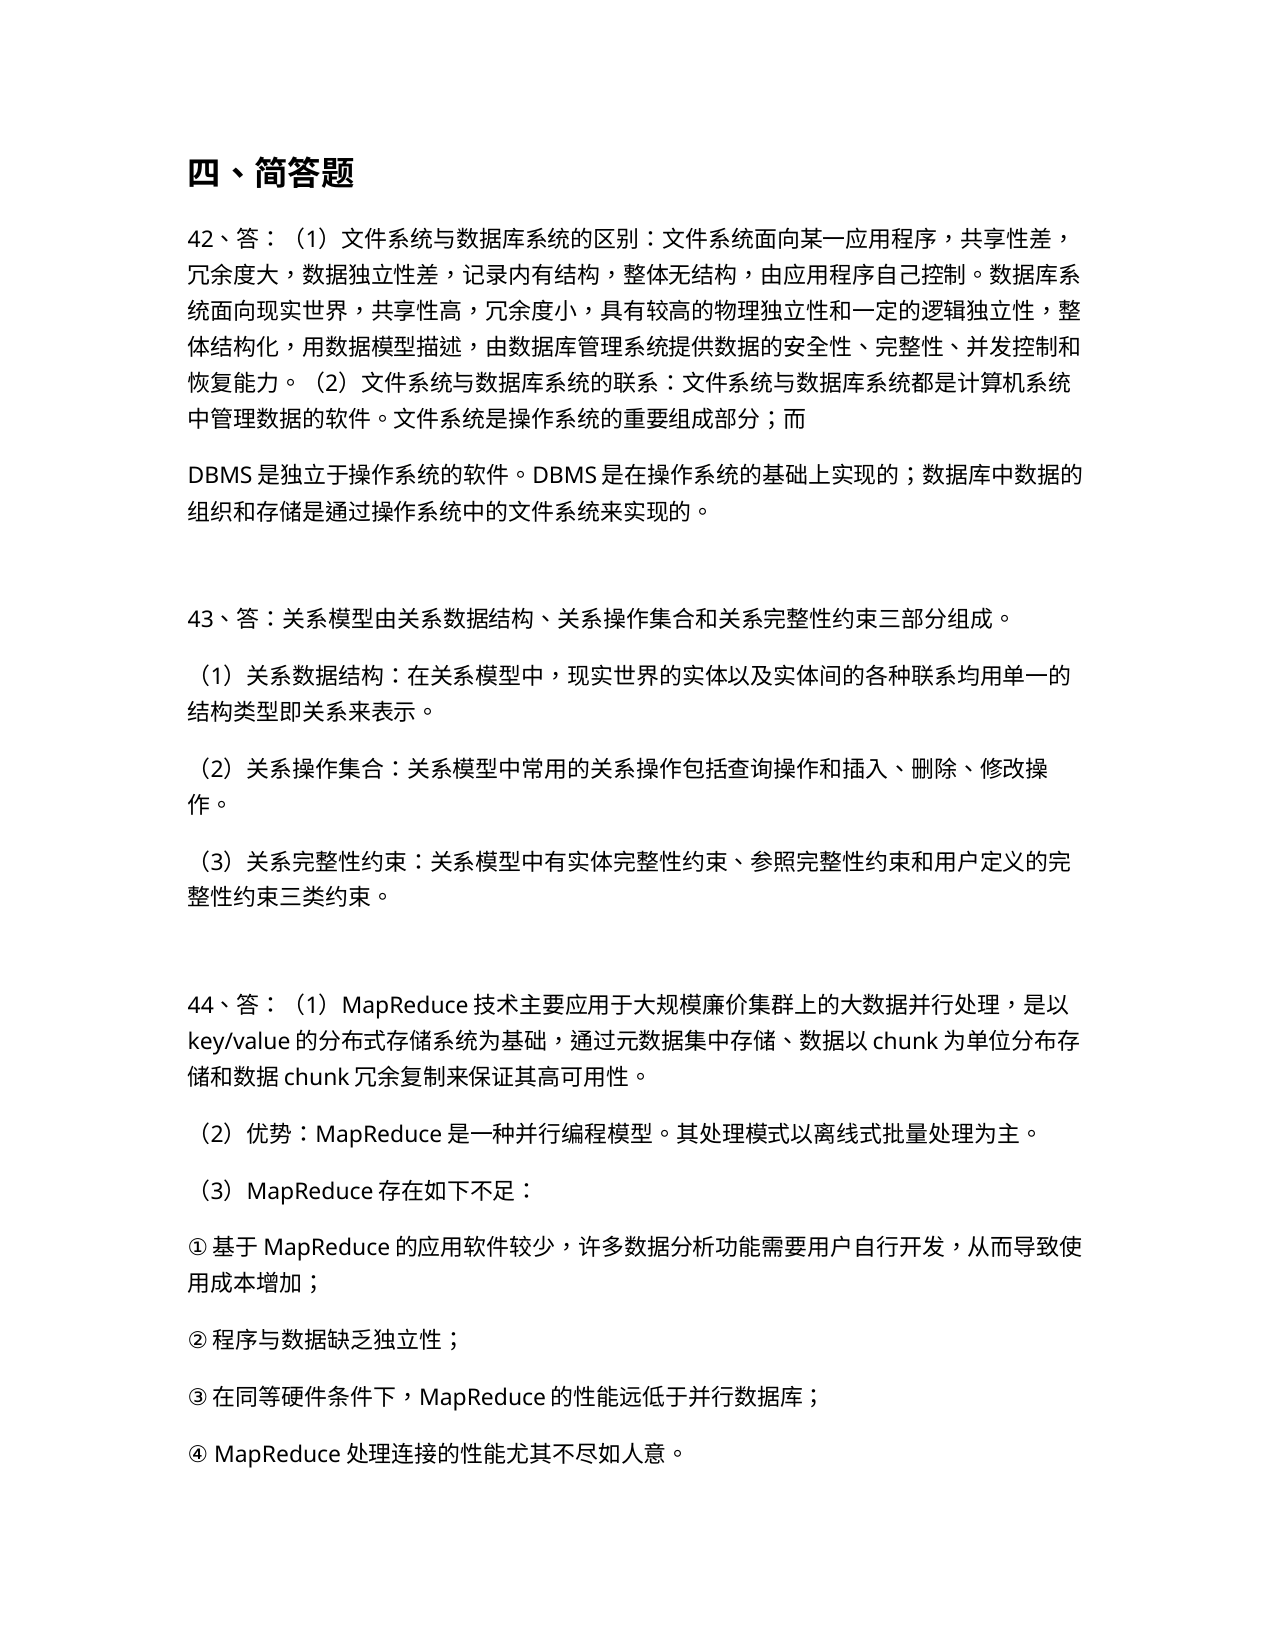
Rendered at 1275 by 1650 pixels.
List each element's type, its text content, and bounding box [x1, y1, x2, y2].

text 43、答：关系模型由关系数据结构、关系操作集合和关系完整性约束三部分组成。 [187, 603, 1087, 634]
text （3）关系完整性约束：关系模型中有实体完整性约束、参照完整性约束和用户定义的完整性约束三类约束。 [187, 845, 1087, 913]
text 四、简答题 [187, 150, 1087, 195]
text 42、答：（1）文件系统与数据库系统的区别：文件系统面向某一应用程序，共享性差，冗余度大，数据独立性差，记录内有结构，整体无结构，由应用程序自己控制。数据库系统面向现实世界，共享性高，冗余度小，具有较高的物理独立性和一定的逻辑独立性，整体结构化，用数据模型描述，由数据库管理系统提供数据的安全性、完整性、并发控制和恢复能力。（2）文件系统与数据库系统的联系：文件系统与数据库系统都是计算机系统中管理数据的软件。文件系统是操作系统的重要组成部分；而 [187, 223, 1087, 434]
text ①基于MapReduce的应用软件较少，许多数据分析功能需要用户自行开发，从而导致使用成本增加； [187, 1231, 1087, 1298]
text （3）MapReduce存在如下不足： [187, 1174, 1087, 1206]
text 44、答：（1）MapReduce技术主要应用于大规模廉价集群上的大数据并行处理，是以key/value的分布式存储系统为基础，通过元数据集中存储、数据以chunk为单位分布存储和数据chunk冗余复制来保证其高可用性。 [187, 989, 1087, 1092]
text （2）关系操作集合：关系模型中常用的关系操作包括查询操作和插入、删除、修改操作。 [187, 753, 1087, 820]
text DBMS是独立于操作系统的软件。DBMS是在操作系统的基础上实现的；数据库中数据的组织和存储是通过操作系统中的文件系统来实现的。 [187, 459, 1087, 527]
text ③在同等硬件条件下，MapReduce的性能远低于并行数据库； [187, 1381, 1087, 1412]
text ④ MapReduce处理连接的性能尤其不尽如人意。 [187, 1438, 1087, 1469]
text （1）关系数据结构：在关系模型中，现实世界的实体以及实体间的各种联系均用单一的结构类型即关系来表示。 [187, 660, 1087, 727]
text （2）优势：MapReduce是一种并行编程模型。其处理模式以离线式批量处理为主。 [187, 1118, 1087, 1149]
text ②程序与数据缺乏独立性； [187, 1324, 1087, 1355]
